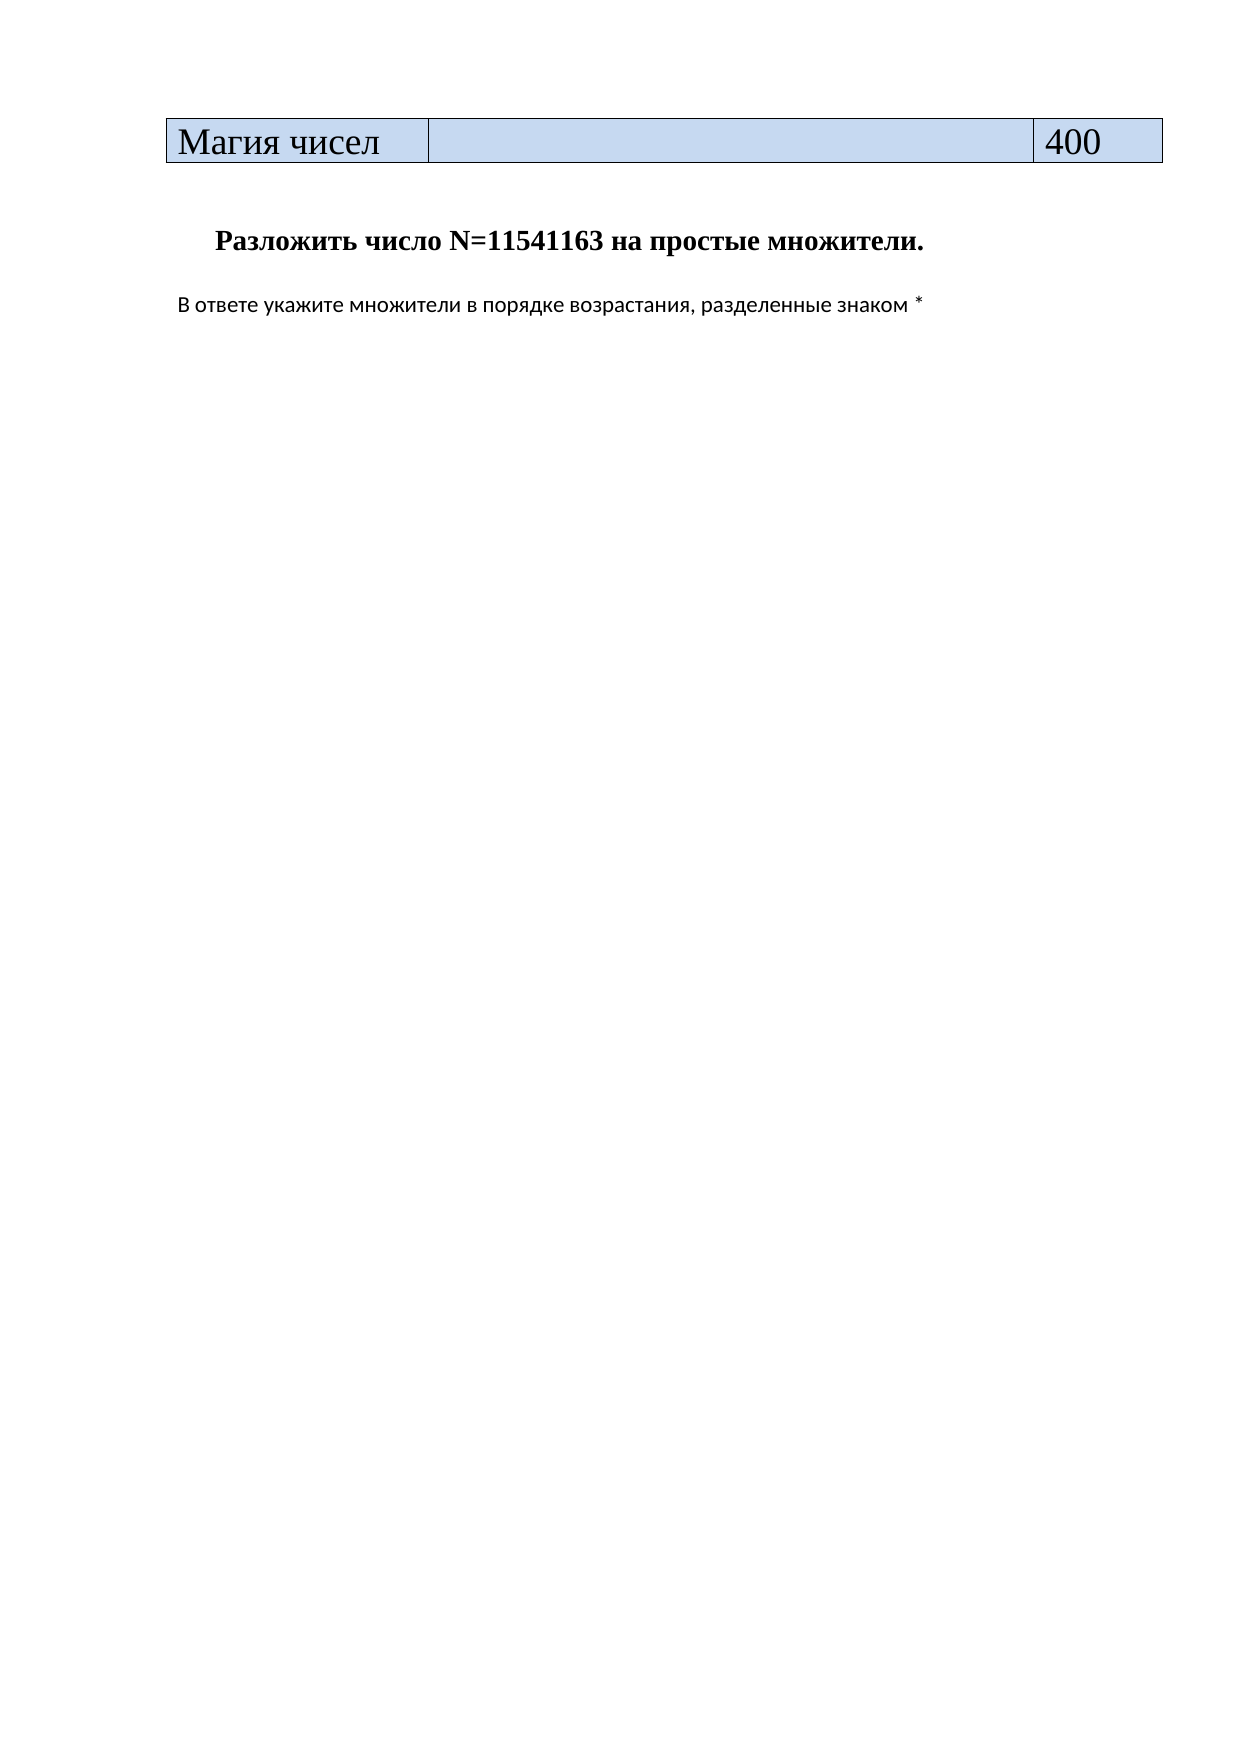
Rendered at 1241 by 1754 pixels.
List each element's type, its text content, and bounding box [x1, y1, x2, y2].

table_header [429, 119, 1033, 162]
text Разложить число N=11541163 на простые множители. [177, 223, 1152, 256]
text В ответе укажите множители в порядке возрастания, разделенные знаком * [177, 290, 1152, 318]
table_header Магия чисел [167, 119, 428, 162]
table_header 400 [1034, 119, 1162, 162]
